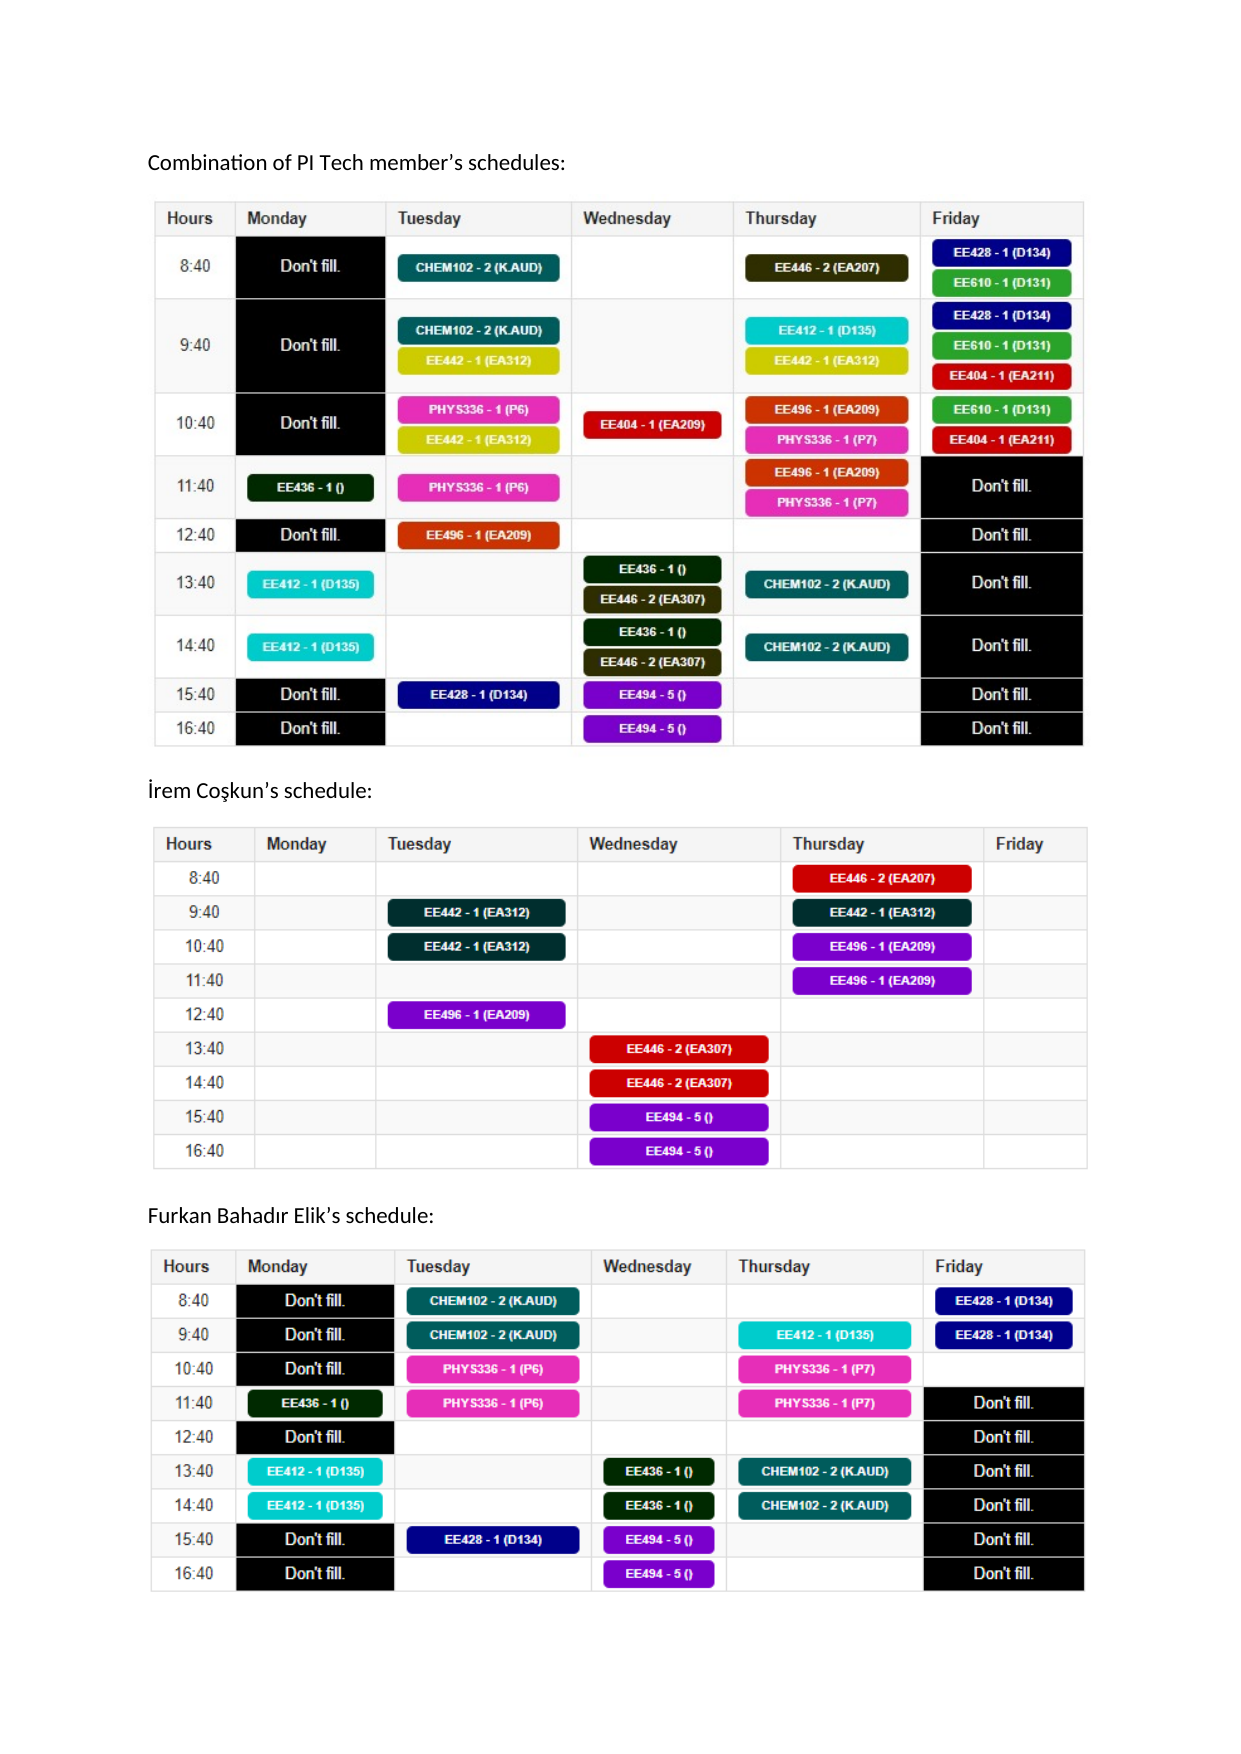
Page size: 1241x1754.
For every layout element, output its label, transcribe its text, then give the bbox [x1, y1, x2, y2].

text Furkan Bahadır Elik’s schedule: [148, 1201, 1093, 1229]
text Combination of PI Tech member’s schedules: [148, 148, 1093, 176]
picture [147, 822, 1093, 1182]
picture [147, 1247, 1093, 1597]
picture [147, 194, 1093, 758]
text İrem Coşkun’s schedule: [148, 776, 1093, 804]
